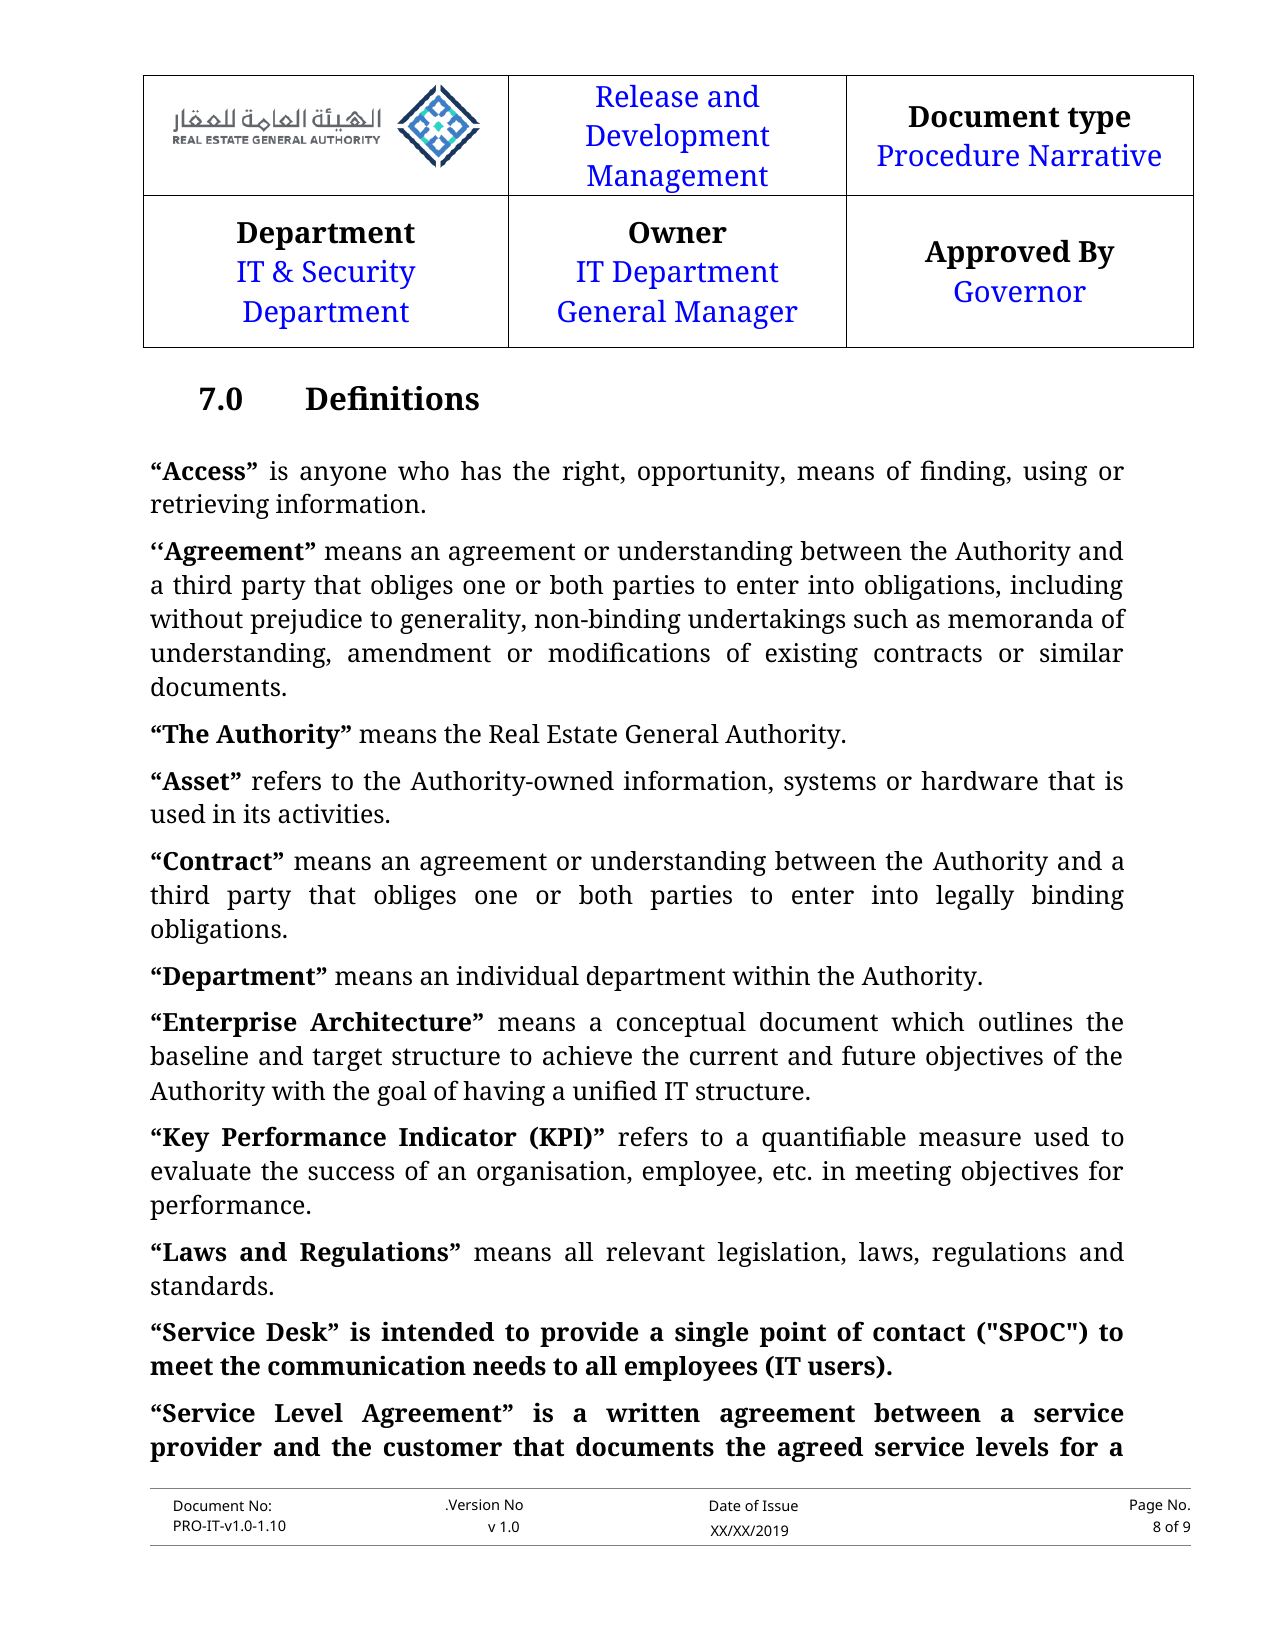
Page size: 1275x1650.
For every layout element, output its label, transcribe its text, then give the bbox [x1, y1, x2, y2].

text “Laws and Regulations” means all relevant legislation, laws, regulations and standards. [150, 1234, 1125, 1302]
text “Contract” means an agreement or understanding between the Authority and a third party that obliges one or both parties to enter into legally binding obligations. [150, 844, 1125, 946]
text “Key Performance Indicator (KPI)” refers to a quantifiable measure used to evaluate the success of an organisation, employee, etc. in meeting objectives for performance. [150, 1120, 1125, 1222]
text “The Authority” means the Real Estate General Authority. [150, 717, 1125, 751]
text “Access” is anyone who has the right, opportunity, means of finding, using or retrieving information. [150, 453, 1125, 521]
text “Service Desk” is intended to provide a single point of contact ("SPOC") to meet the communication needs to all employees (IT users). [150, 1315, 1125, 1383]
text “Asset” refers to the Authority-owned information, systems or hardware that is used in its activities. [150, 763, 1125, 831]
text “Department” means an individual department within the Authority. [150, 958, 1125, 992]
picture [166, 79, 487, 171]
list Definitions [199, 377, 1076, 419]
text ‘‘Agreement” means an agreement or understanding between the Authority and a third party that obliges one or both parties to enter into obligations, including without prejudice to generality, non-binding undertakings such as memoranda of understanding, amendment or modifications of existing contracts or similar documents. [150, 534, 1125, 704]
text “Enterprise Architecture” means a conceptual document which outlines the baseline and target structure to achieve the current and future objectives of the Authority with the goal of having a unified IT structure. [150, 1005, 1125, 1107]
